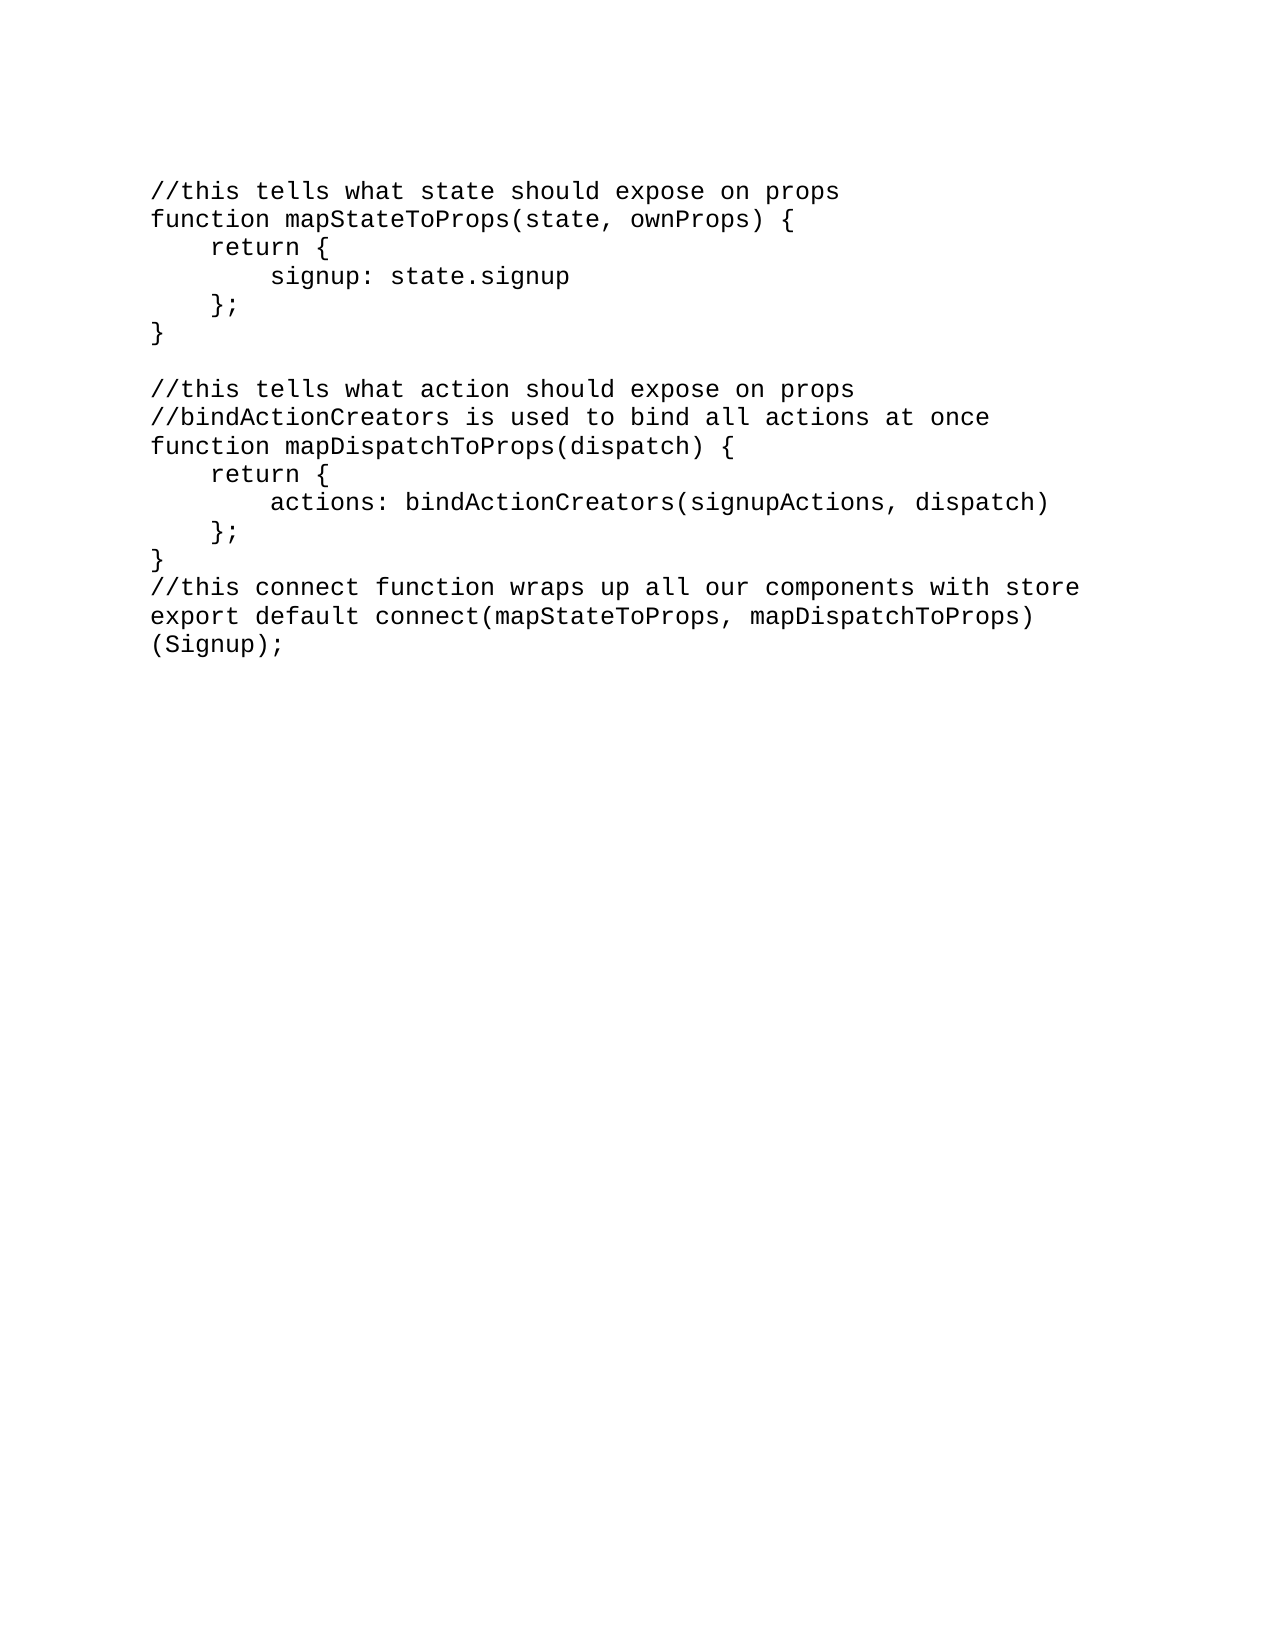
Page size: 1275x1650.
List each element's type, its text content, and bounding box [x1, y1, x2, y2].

text } [150, 320, 1125, 348]
text actions: bindActionCreators(signupActions, dispatch) [150, 490, 1125, 518]
text }; [150, 518, 1125, 547]
text function mapStateToProps(state, ownProps) { [150, 207, 1125, 235]
text function mapDispatchToProps(dispatch) { [150, 433, 1125, 462]
text //bindActionCreators is used to bind all actions at once [150, 405, 1125, 433]
text return { [150, 235, 1125, 263]
text //this tells what action should expose on props [150, 377, 1125, 405]
text //this connect function wraps up all our components with store [150, 575, 1125, 603]
text signup: state.signup [150, 263, 1125, 292]
text export default connect(mapStateToProps, mapDispatchToProps)(Signup); [150, 603, 1125, 660]
text }; [150, 292, 1125, 320]
text //this tells what state should expose on props [150, 178, 1125, 207]
text } [150, 547, 1125, 575]
text return { [150, 462, 1125, 490]
